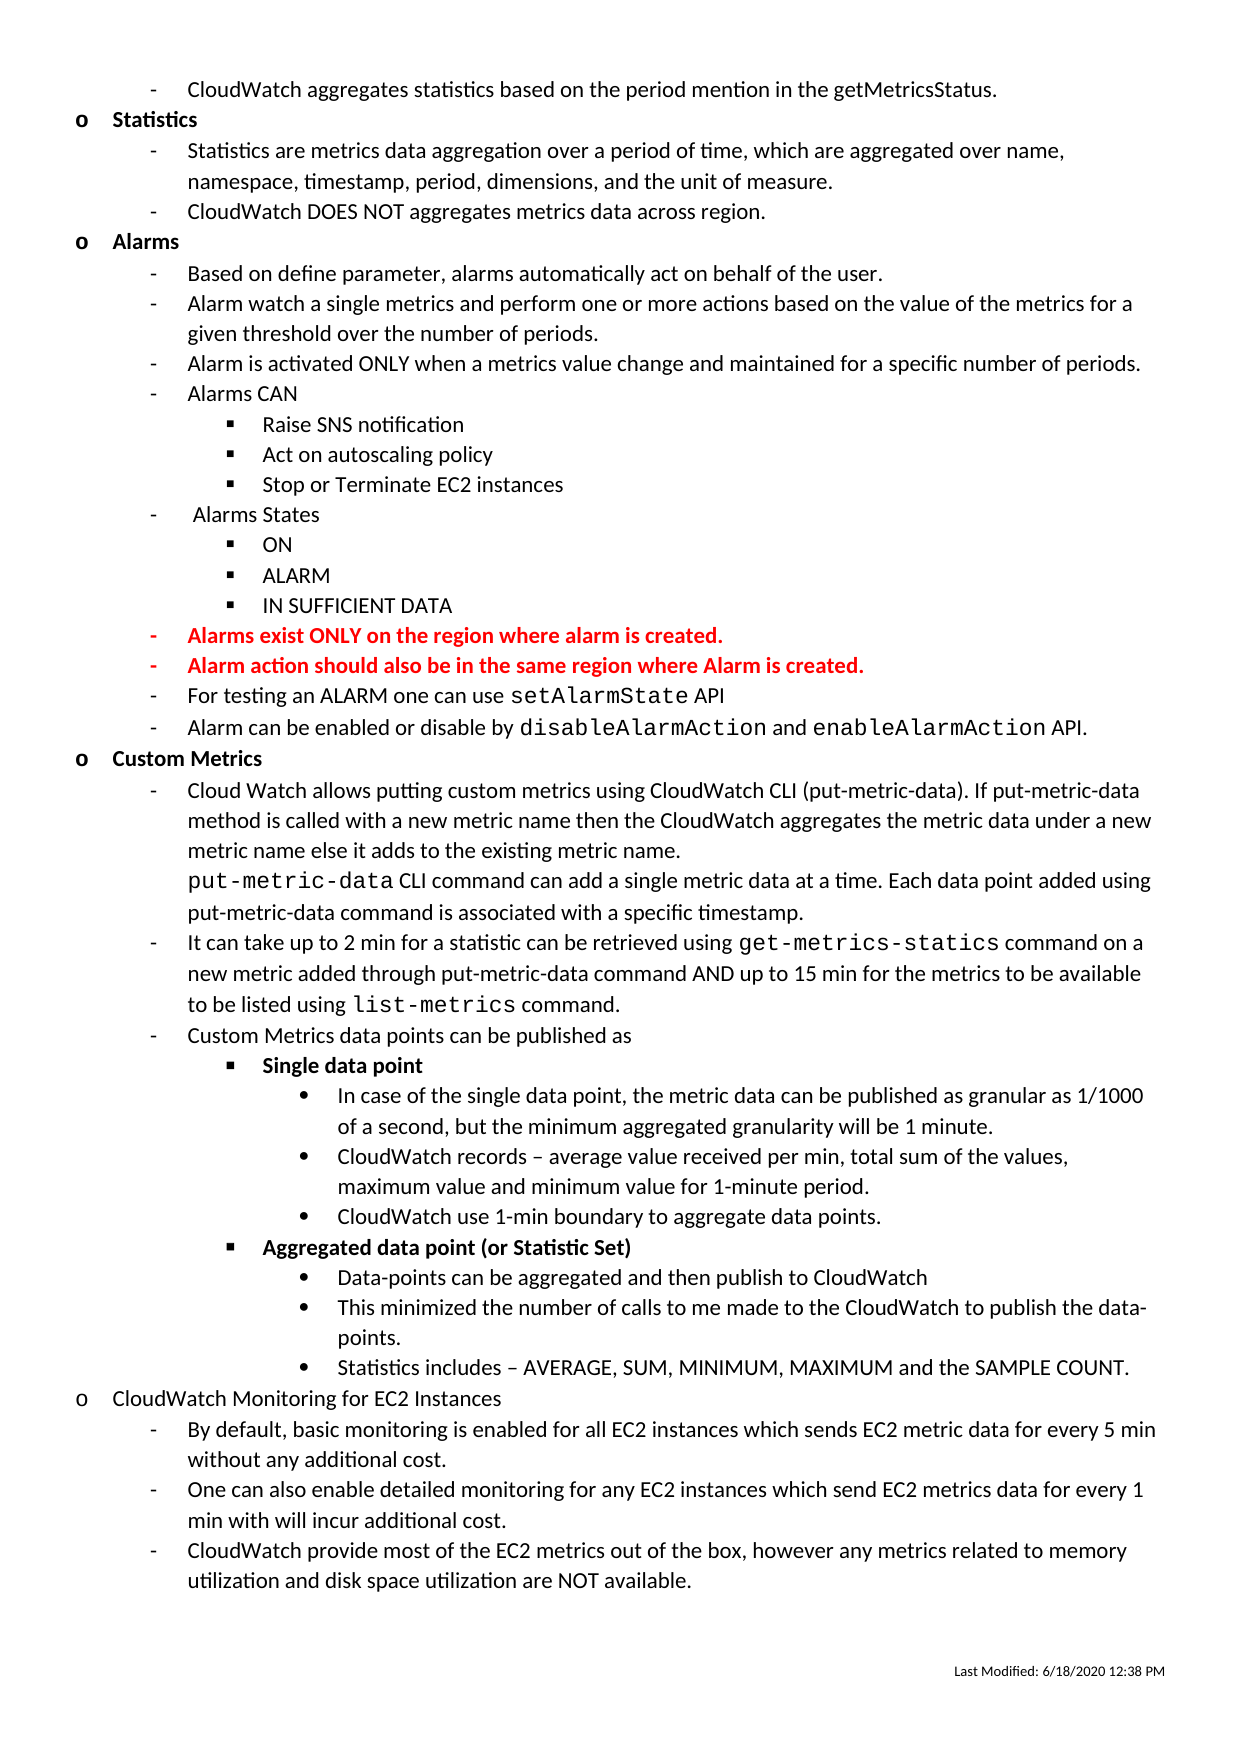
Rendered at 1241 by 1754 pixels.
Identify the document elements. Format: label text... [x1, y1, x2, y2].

list ON [225, 531, 1165, 559]
list Custom Metrics data points can be published as [150, 1021, 1165, 1049]
list Alarms CAN [150, 379, 1165, 408]
list CloudWatch DOES NOT aggregates metrics data across region. [150, 197, 1165, 225]
list In case of the single data point, the metric data can be published as granular as 1/1000 of a second, but the minimum aggregated granularity will be 1 minute. [300, 1082, 1165, 1140]
list Alarms States [150, 500, 1165, 528]
list CloudWatch provide most of the EC2 metrics out of the box, however any metrics related to memory utilization and disk space utilization are NOT available. [150, 1536, 1165, 1594]
list This minimized the number of calls to me made to the CloudWatch to publish the data-points. [300, 1293, 1165, 1351]
list Single data point [225, 1051, 1165, 1079]
list Stop or Terminate EC2 instances [225, 470, 1165, 498]
list ALARM [225, 561, 1165, 589]
list Statistics includes – AVERAGE, SUM, MINIMUM, MAXIMUM and the SAMPLE COUNT. [300, 1353, 1165, 1382]
list CloudWatch records – average value received per min, total sum of the values, maximum value and minimum value for 1-minute period. [300, 1142, 1165, 1200]
list One can also enable detailed monitoring for any EC2 instances which send EC2 metrics data for every 1 min with will incur additional cost. [150, 1476, 1165, 1534]
list Aggregated data point (or Statistic Set) [225, 1233, 1165, 1261]
list For testing an ALARM one can use setAlarmState API [150, 682, 1165, 711]
list Cloud Watch allows putting custom metrics using CloudWatch CLI (put-metric-data). If put-metric-data method is called with a new metric name then the CloudWatch aggregates the metric data under a new metric name else it adds to the existing metric name. [150, 776, 1165, 864]
list Alarm action should also be in the same region where Alarm is created. [150, 651, 1165, 679]
list Raise SNS notification [225, 410, 1165, 438]
list Data-points can be aggregated and then publish to CloudWatch [300, 1263, 1165, 1291]
list Act on autoscaling policy [225, 440, 1165, 468]
list Statistics [75, 105, 1165, 134]
list CloudWatch aggregates statistics based on the period mention in the getMetricsStatus. [150, 75, 1165, 103]
list Alarm can be enabled or disable by disableAlarmAction and enableAlarmAction API. [150, 713, 1165, 742]
list Alarms exist ONLY on the region where alarm is created. [150, 621, 1165, 649]
list It can take up to 2 min for a statistic can be retrieved using get-metrics-statics command on a new metric added through put-metric-data command AND up to 15 min for the metrics to be available to be listed using list-metrics command. [150, 928, 1165, 1019]
list Alarm is activated ONLY when a metrics value change and maintained for a specific number of periods. [150, 349, 1165, 377]
list put-metric-data CLI command can add a single metric data at a time. Each data point added using put-metric-data command is associated with a specific timestamp. [187, 867, 1165, 926]
list IN SUFFICIENT DATA [225, 591, 1165, 619]
list CloudWatch Monitoring for EC2 Instances [75, 1384, 1165, 1413]
list Based on define parameter, alarms automatically act on behalf of the user. [150, 259, 1165, 287]
list Custom Metrics [75, 744, 1165, 774]
list Alarms [75, 227, 1165, 256]
list CloudWatch use 1-min boundary to aggregate data points. [300, 1202, 1165, 1231]
list Alarm watch a single metrics and perform one or more actions based on the value of the metrics for a given threshold over the number of periods. [150, 289, 1165, 347]
list By default, basic monitoring is enabled for all EC2 instances which sends EC2 metric data for every 5 min without any additional cost. [150, 1415, 1165, 1473]
